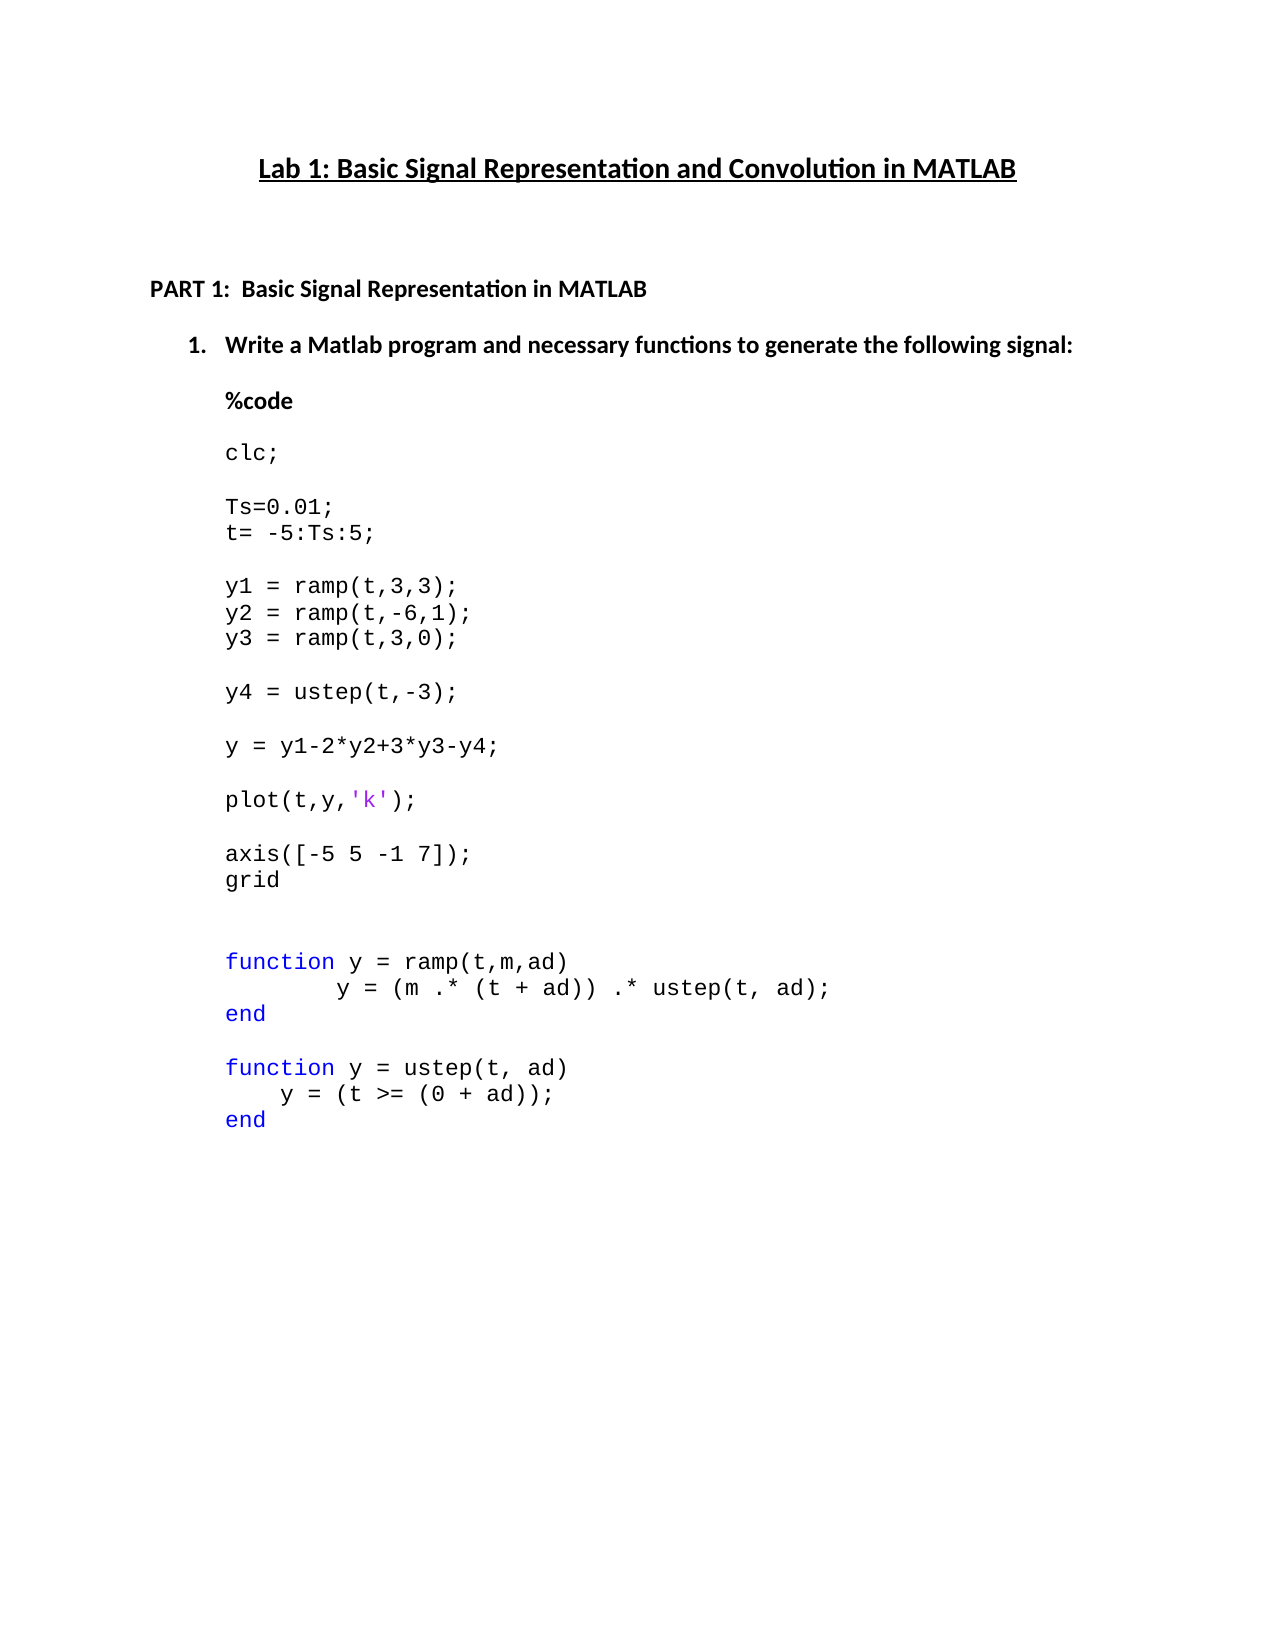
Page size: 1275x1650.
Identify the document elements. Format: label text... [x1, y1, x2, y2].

text grid [225, 868, 1125, 894]
text PART 1: Basic Signal Representation in MATLAB [150, 273, 1125, 304]
text Ts=0.01; [225, 495, 1125, 521]
text y = (t >= (0 + ad)); [225, 1082, 1125, 1108]
text y1 = ramp(t,3,3); [225, 575, 1125, 601]
text plot(t,y,'k'); [225, 789, 1125, 814]
text t= -5:Ts:5; [225, 521, 1125, 547]
text clc; [225, 441, 1125, 467]
text end [225, 1002, 1125, 1028]
text %code [225, 385, 1125, 416]
text Lab 1: Basic Signal Representation and Convolution in MATLAB [150, 150, 1125, 186]
list Write a Matlab program and necessary functions to generate the following signal: [187, 329, 1125, 360]
text function y = ustep(t, ad) [225, 1056, 1125, 1082]
text y3 = ramp(t,3,0); [225, 627, 1125, 653]
text y = (m .* (t + ad)) .* ustep(t, ad); [281, 976, 1125, 1002]
text function y = ramp(t,m,ad) [225, 951, 1125, 976]
text y = y1-2*y2+3*y3-y4; [225, 735, 1125, 761]
text y4 = ustep(t,-3); [225, 681, 1125, 707]
text axis([-5 5 -1 7]); [225, 843, 1125, 868]
text y2 = ramp(t,-6,1); [225, 601, 1125, 627]
text end [225, 1108, 1125, 1134]
